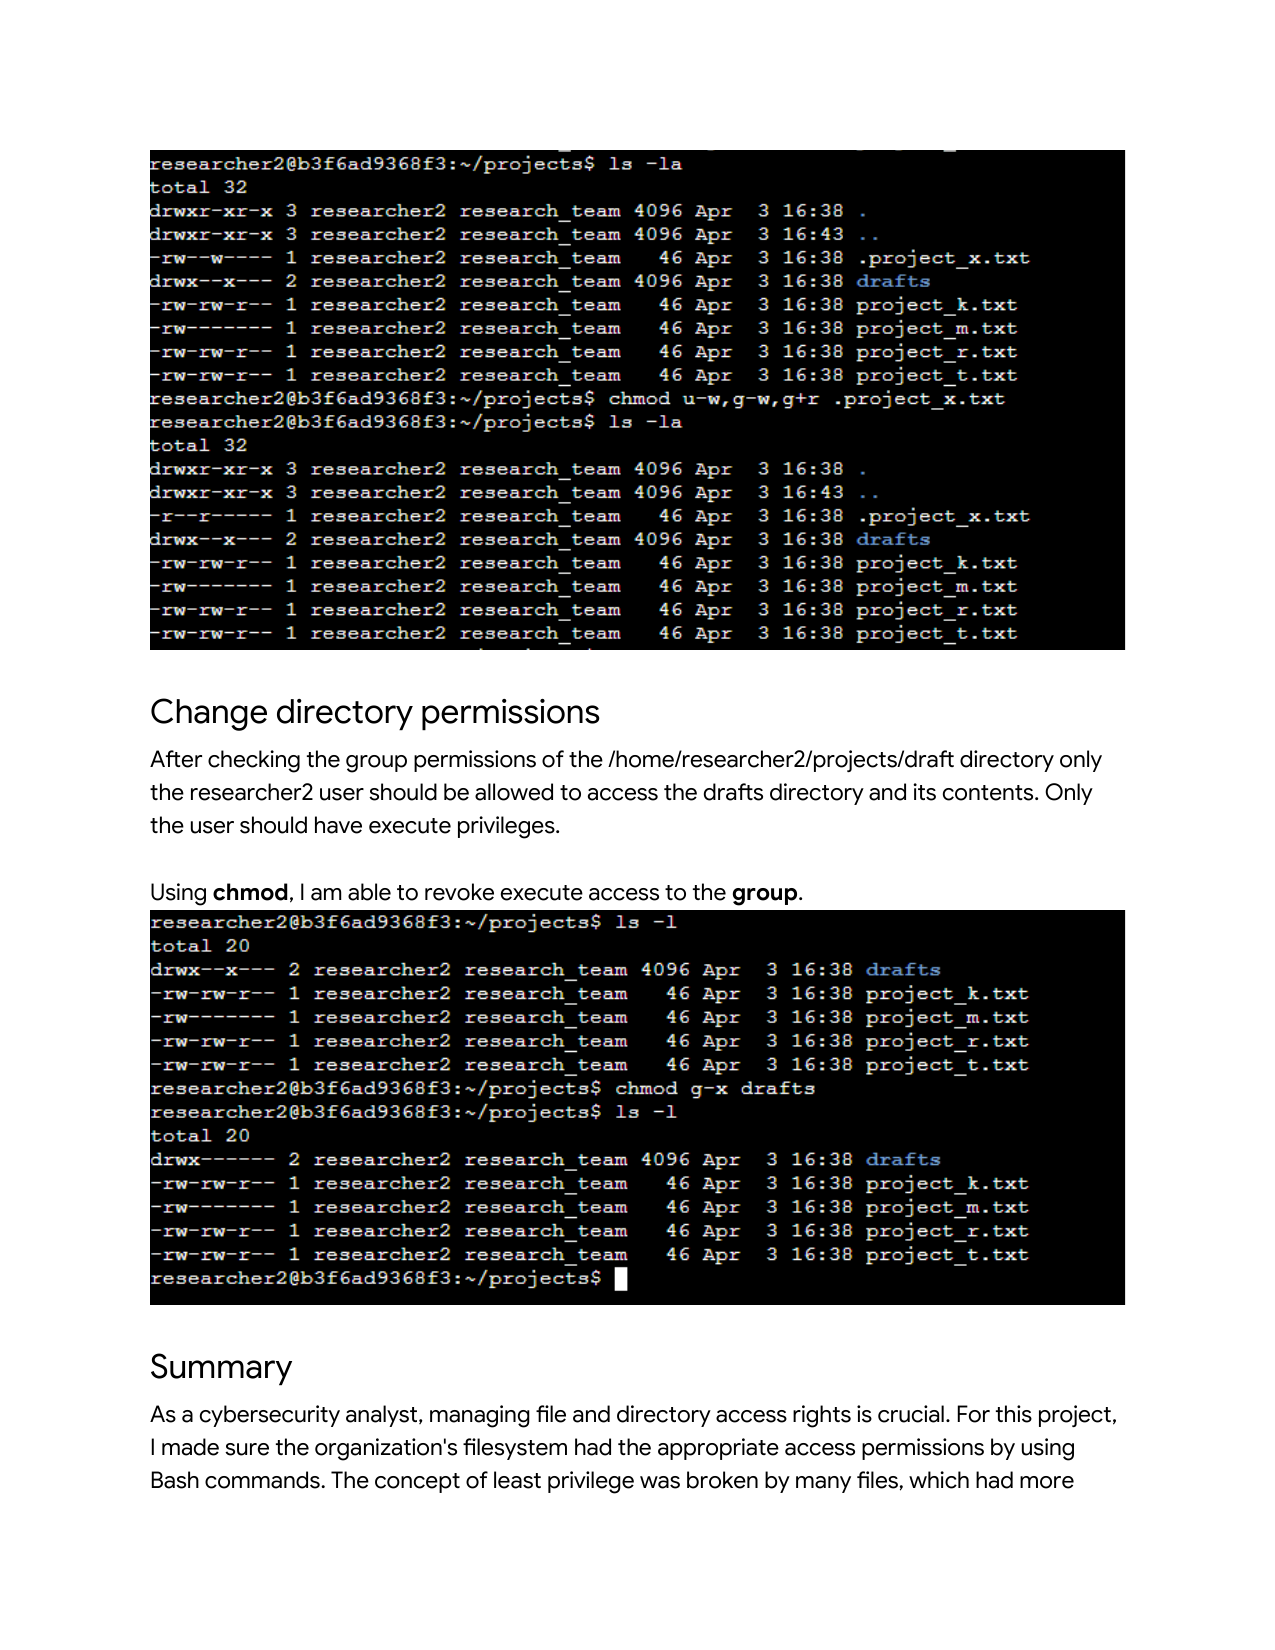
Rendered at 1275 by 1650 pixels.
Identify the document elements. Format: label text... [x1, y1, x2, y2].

subtitle Change directory permissions [150, 691, 1125, 733]
text After checking the group permissions of the /home/researcher2/projects/draft directory only the researcher2 user should be allowed to access the drafts directory and its contents. Only the user should have execute privileges. [150, 746, 1125, 840]
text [150, 1400, 1125, 1495]
picture [150, 150, 1125, 650]
picture [150, 910, 1125, 1305]
subtitle Summary [150, 1346, 1125, 1388]
text Using chmod, I am able to revoke execute access to the group. [150, 878, 1125, 906]
